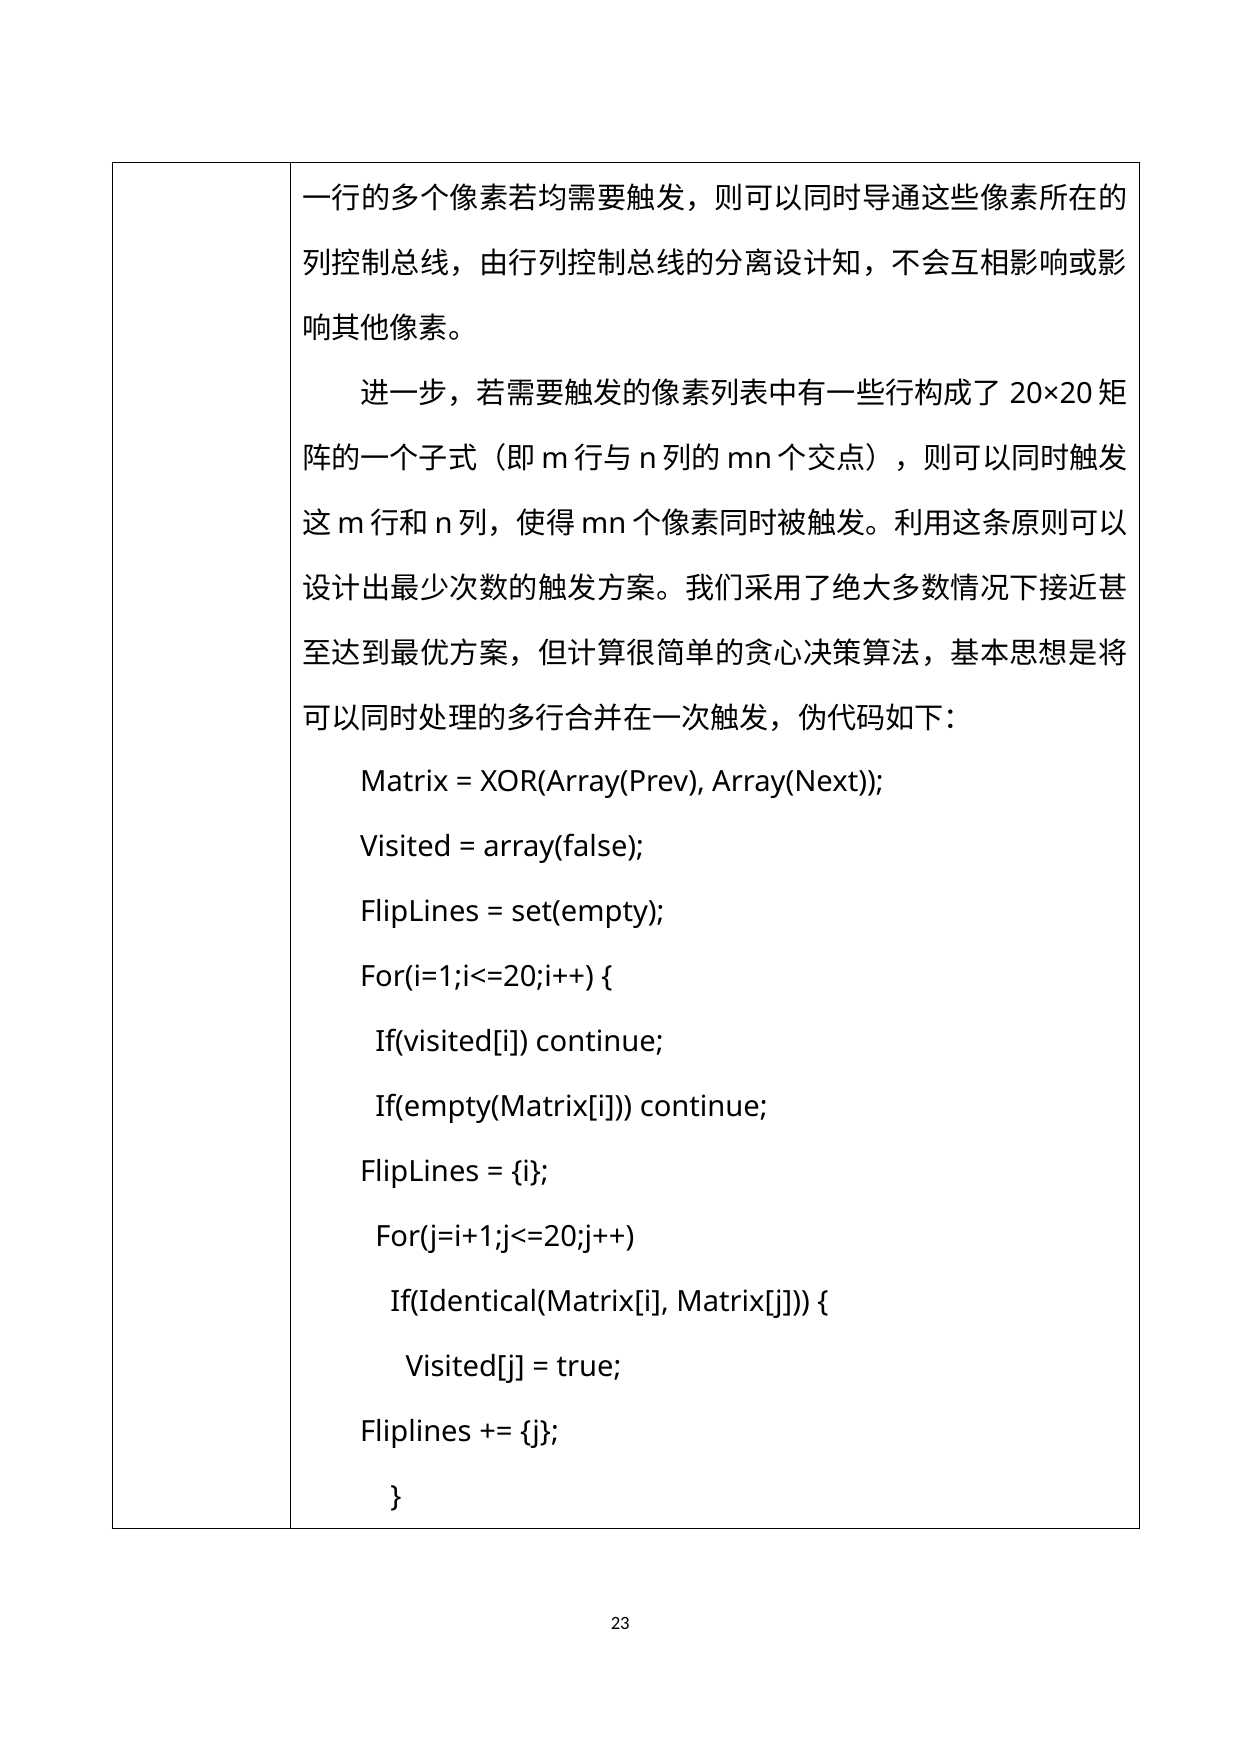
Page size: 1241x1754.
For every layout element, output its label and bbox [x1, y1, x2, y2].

table_header [113, 163, 290, 1528]
table_header [291, 163, 1139, 1528]
